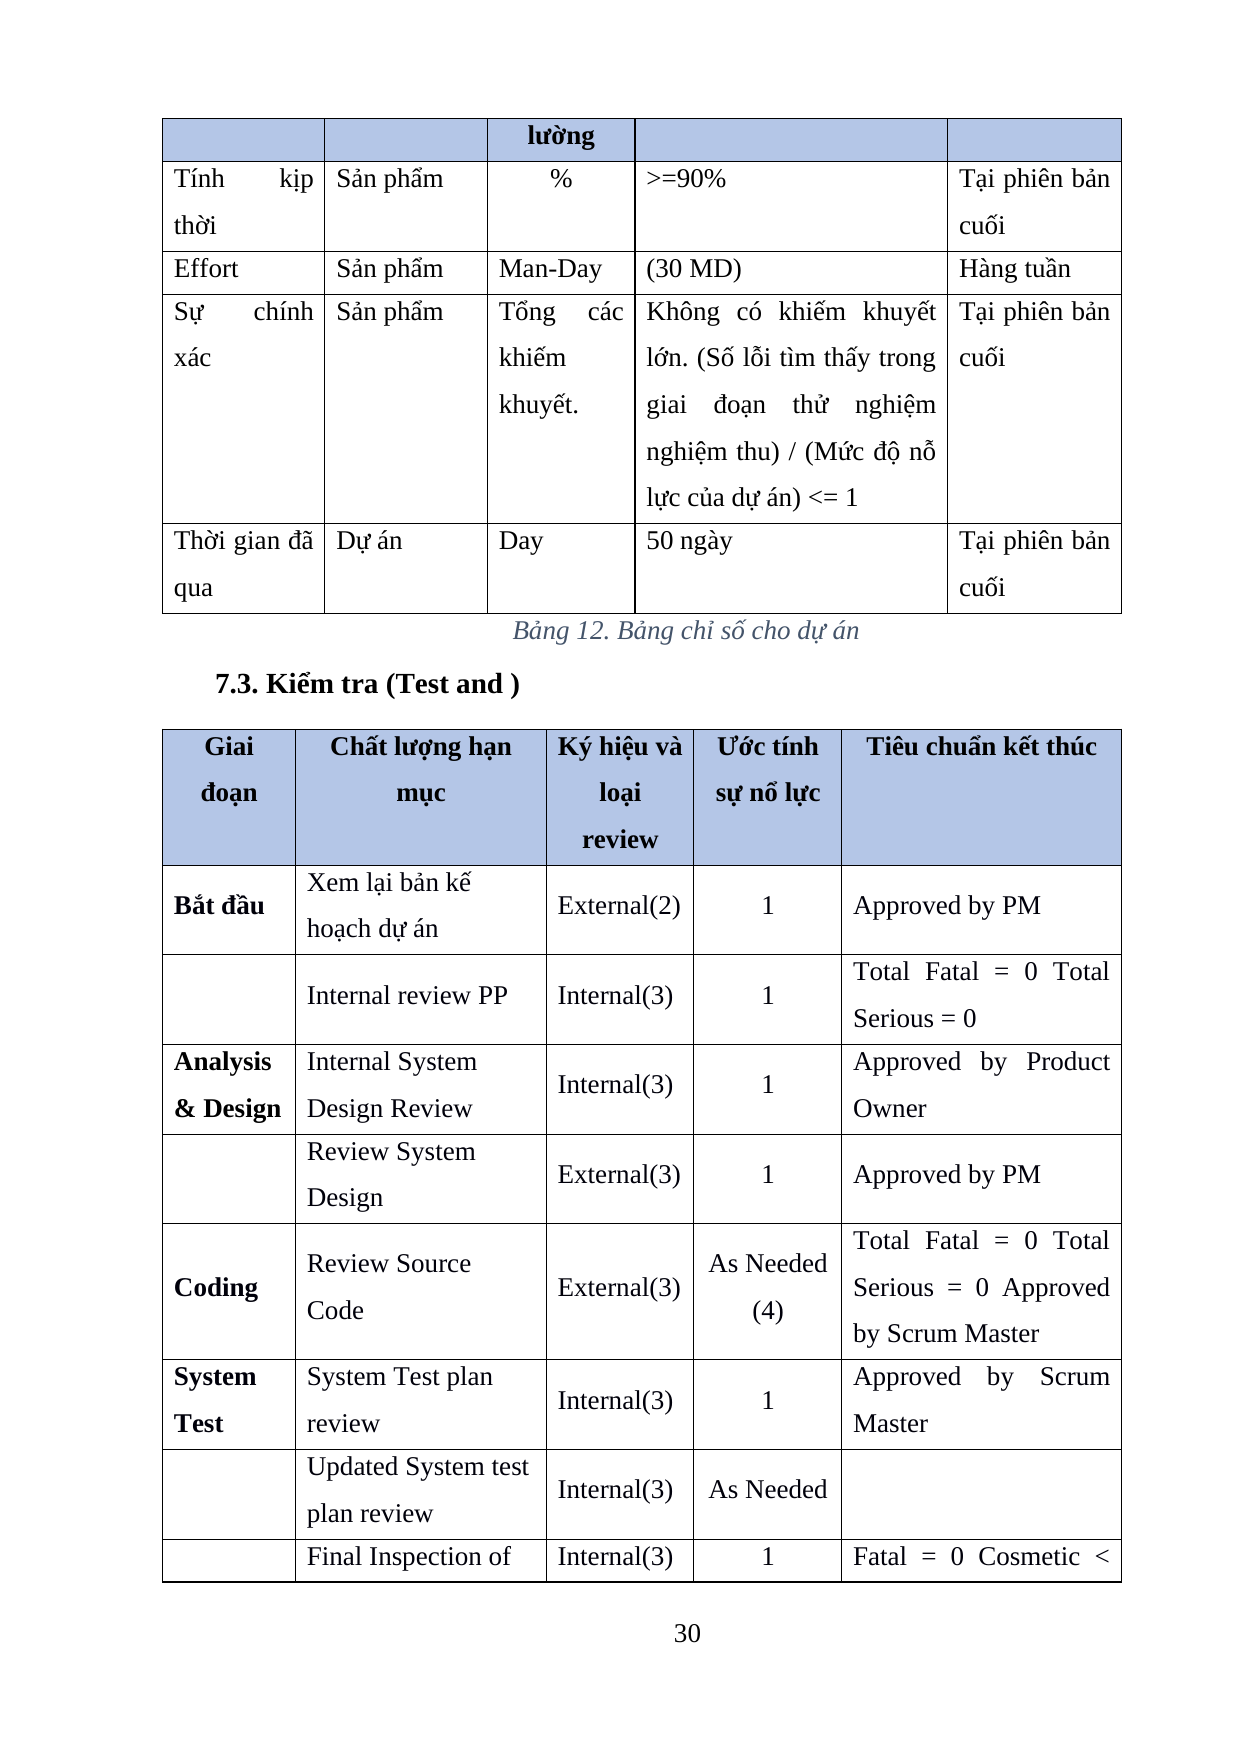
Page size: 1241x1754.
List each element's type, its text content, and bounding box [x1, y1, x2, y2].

table_cell 1 [694, 955, 841, 1044]
table_cell % [488, 162, 634, 251]
table_cell Effort [163, 252, 324, 293]
table_cell Sản phẩm [325, 295, 487, 523]
table_cell Analysis & Design [163, 1045, 295, 1133]
table_cell Sản phẩm [325, 162, 487, 251]
table_cell Review Source Code [296, 1224, 546, 1359]
table_cell Review System Design [296, 1135, 546, 1223]
table_header Ước lượng [636, 119, 947, 161]
table_cell Man-Day [488, 252, 634, 293]
table_cell 1 [694, 866, 841, 954]
subtitle Kiểm tra (Test and ) [215, 666, 1122, 699]
table_cell System Test [163, 1360, 295, 1449]
table_header Chỉ số [325, 119, 487, 161]
table_cell Không có khiếm khuyết lớn. (Số lỗi tìm thấy trong giai đoạn thử nghiệm nghiệm thu) / (Mức độ nỗ lực của dự án) <= 1 [636, 295, 947, 523]
table_cell As Needed [694, 1450, 841, 1538]
table_cell Approved by Product Owner [842, 1045, 1121, 1133]
table_cell Tại phiên bản cuối [948, 524, 1121, 613]
table_cell Updated System test plan review [296, 1450, 546, 1538]
table_header Loại [163, 119, 324, 161]
table_cell Total Fatal = 0 Total Serious = 0 Approved by Scrum Master [842, 1224, 1121, 1359]
table_cell Internal review PP [296, 955, 546, 1044]
table_cell Internal(3) [547, 1045, 693, 1133]
table_cell Approved by PM [842, 1135, 1121, 1223]
table_cell 1 [694, 1045, 841, 1133]
table_cell As Needed (4) [694, 1224, 841, 1359]
table_cell Hàng tuần [948, 252, 1121, 293]
table_cell Tại phiên bản cuối [948, 162, 1121, 251]
table_cell 50 ngày [636, 524, 947, 613]
table_cell Approved by PM [842, 866, 1121, 954]
table_cell Tổng các khiếm khuyết. [488, 295, 634, 523]
table_cell Tại phiên bản cuối [948, 295, 1121, 523]
table_cell 1 [694, 1360, 841, 1449]
table_cell Bắt đầu [163, 866, 295, 954]
text Bảng 12. Bảng chỉ số cho dự án [252, 614, 1122, 645]
table_cell Internal(3) [547, 1540, 693, 1581]
table_cell System Test plan review [296, 1360, 546, 1449]
table_cell (30 MD) [636, 252, 947, 293]
table_cell Xem lại bản kế hoạch dự án [296, 866, 546, 954]
table_cell [842, 1450, 1121, 1538]
table_cell Internal(3) [547, 955, 693, 1044]
table_cell Internal(3) [547, 1450, 693, 1538]
table_header Giai đoạn [163, 730, 295, 865]
table_cell Sự chính xác [163, 295, 324, 523]
table_cell Day [488, 524, 634, 613]
table_header Tiêu chuẩn kết thúc [842, 730, 1121, 865]
table_cell External(2) [547, 866, 693, 954]
table_cell [163, 1450, 295, 1538]
table_cell [163, 1135, 295, 1223]
table_cell Sản phẩm [325, 252, 487, 293]
table_header Đơn vị đo lường [488, 119, 634, 161]
table_cell 1 [694, 1135, 841, 1223]
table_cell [296, 1540, 546, 1581]
table_header Ước tính sự nổ lực [694, 730, 841, 865]
table_cell [163, 955, 295, 1044]
table_cell Total Fatal = 0 Total Serious = 0 [842, 955, 1121, 1044]
table_cell 1 [694, 1540, 841, 1581]
table_header Ký hiệu và loại review [547, 730, 693, 865]
table_cell Internal System Design Review [296, 1045, 546, 1133]
table_header Tần suất [948, 119, 1121, 161]
table_cell Thời gian đã qua [163, 524, 324, 613]
table_cell Tính kịp thời [163, 162, 324, 251]
table_cell Dự án [325, 524, 487, 613]
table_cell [842, 1540, 1121, 1581]
table_cell External(3) [547, 1135, 693, 1223]
table_cell Coding [163, 1224, 295, 1359]
table_cell Approved by Scrum Master [842, 1360, 1121, 1449]
table_cell External(3) [547, 1224, 693, 1359]
table_cell Internal(3) [547, 1360, 693, 1449]
table_cell >=90% [636, 162, 947, 251]
table_cell [163, 1540, 295, 1581]
table_header Chất lượng hạn mục [296, 730, 546, 865]
